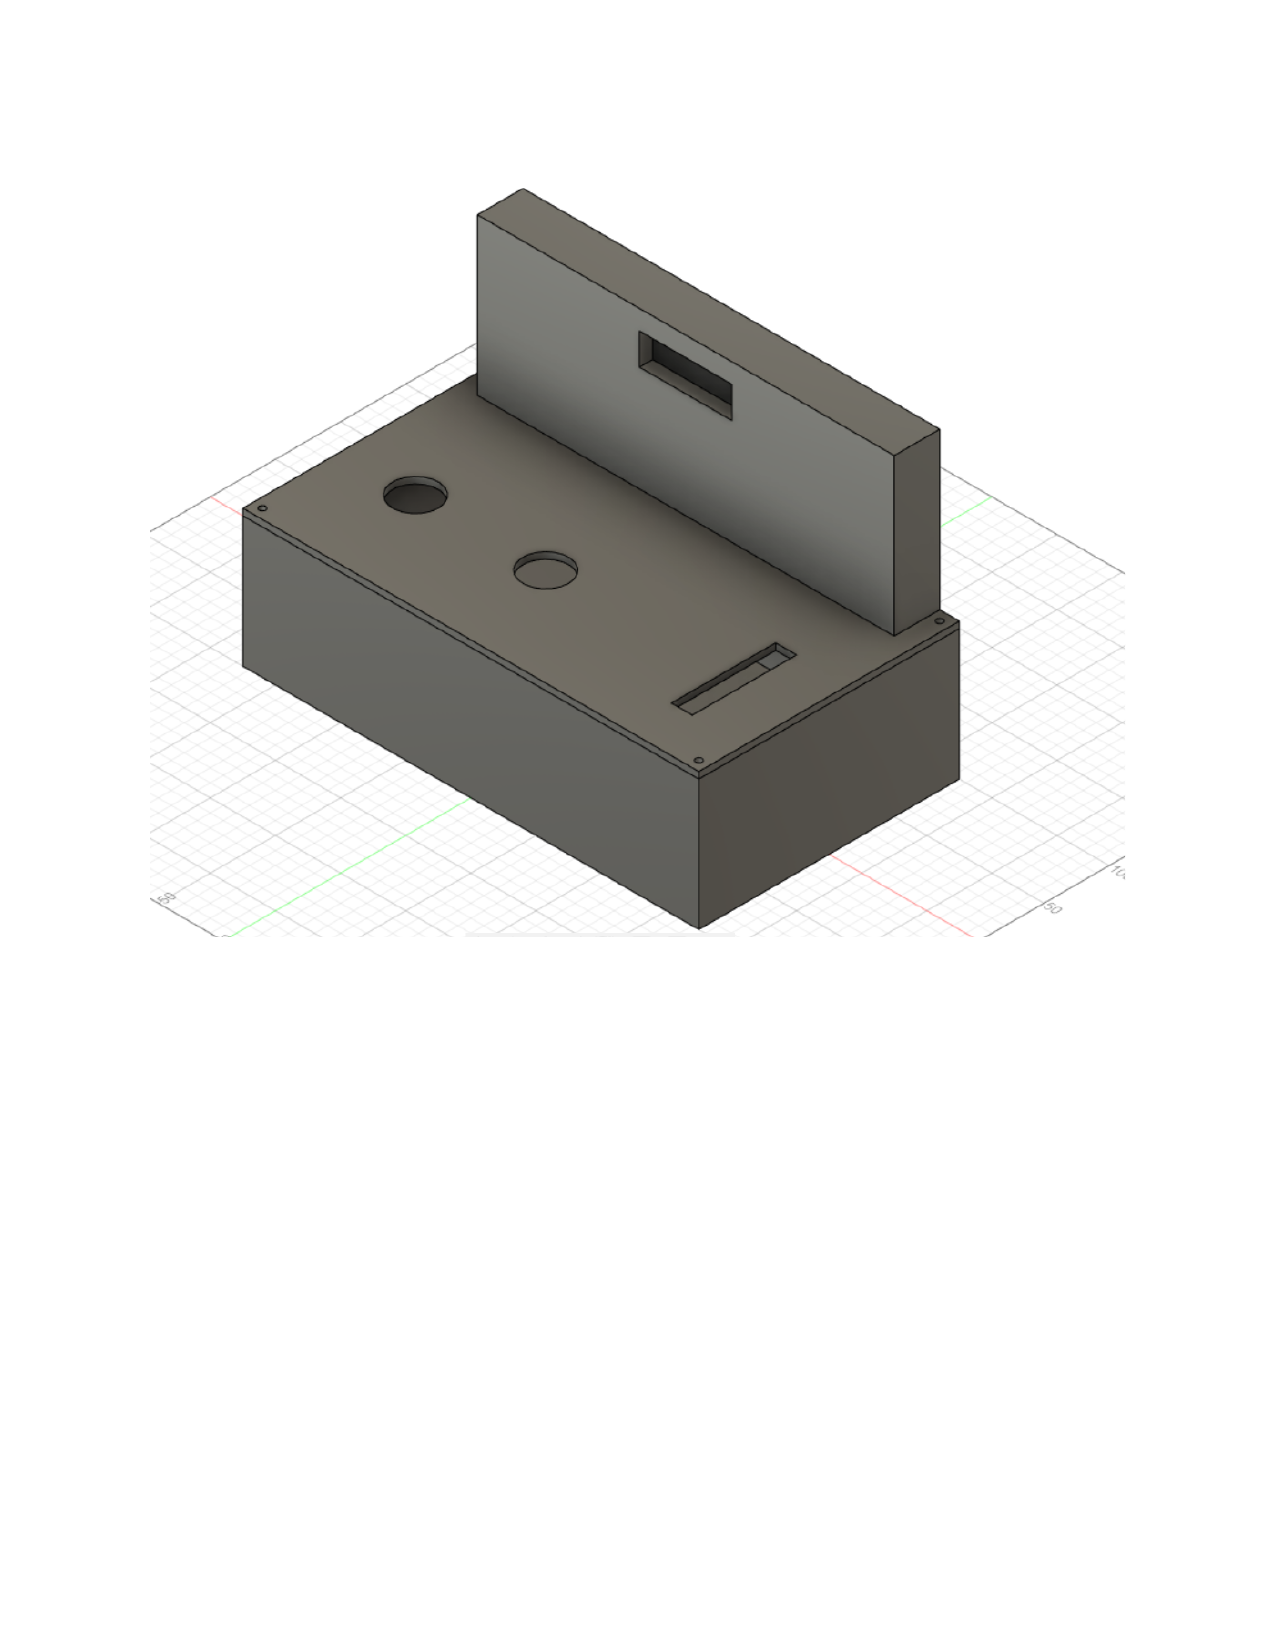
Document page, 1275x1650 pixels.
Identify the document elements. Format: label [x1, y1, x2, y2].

picture [150, 150, 1125, 937]
